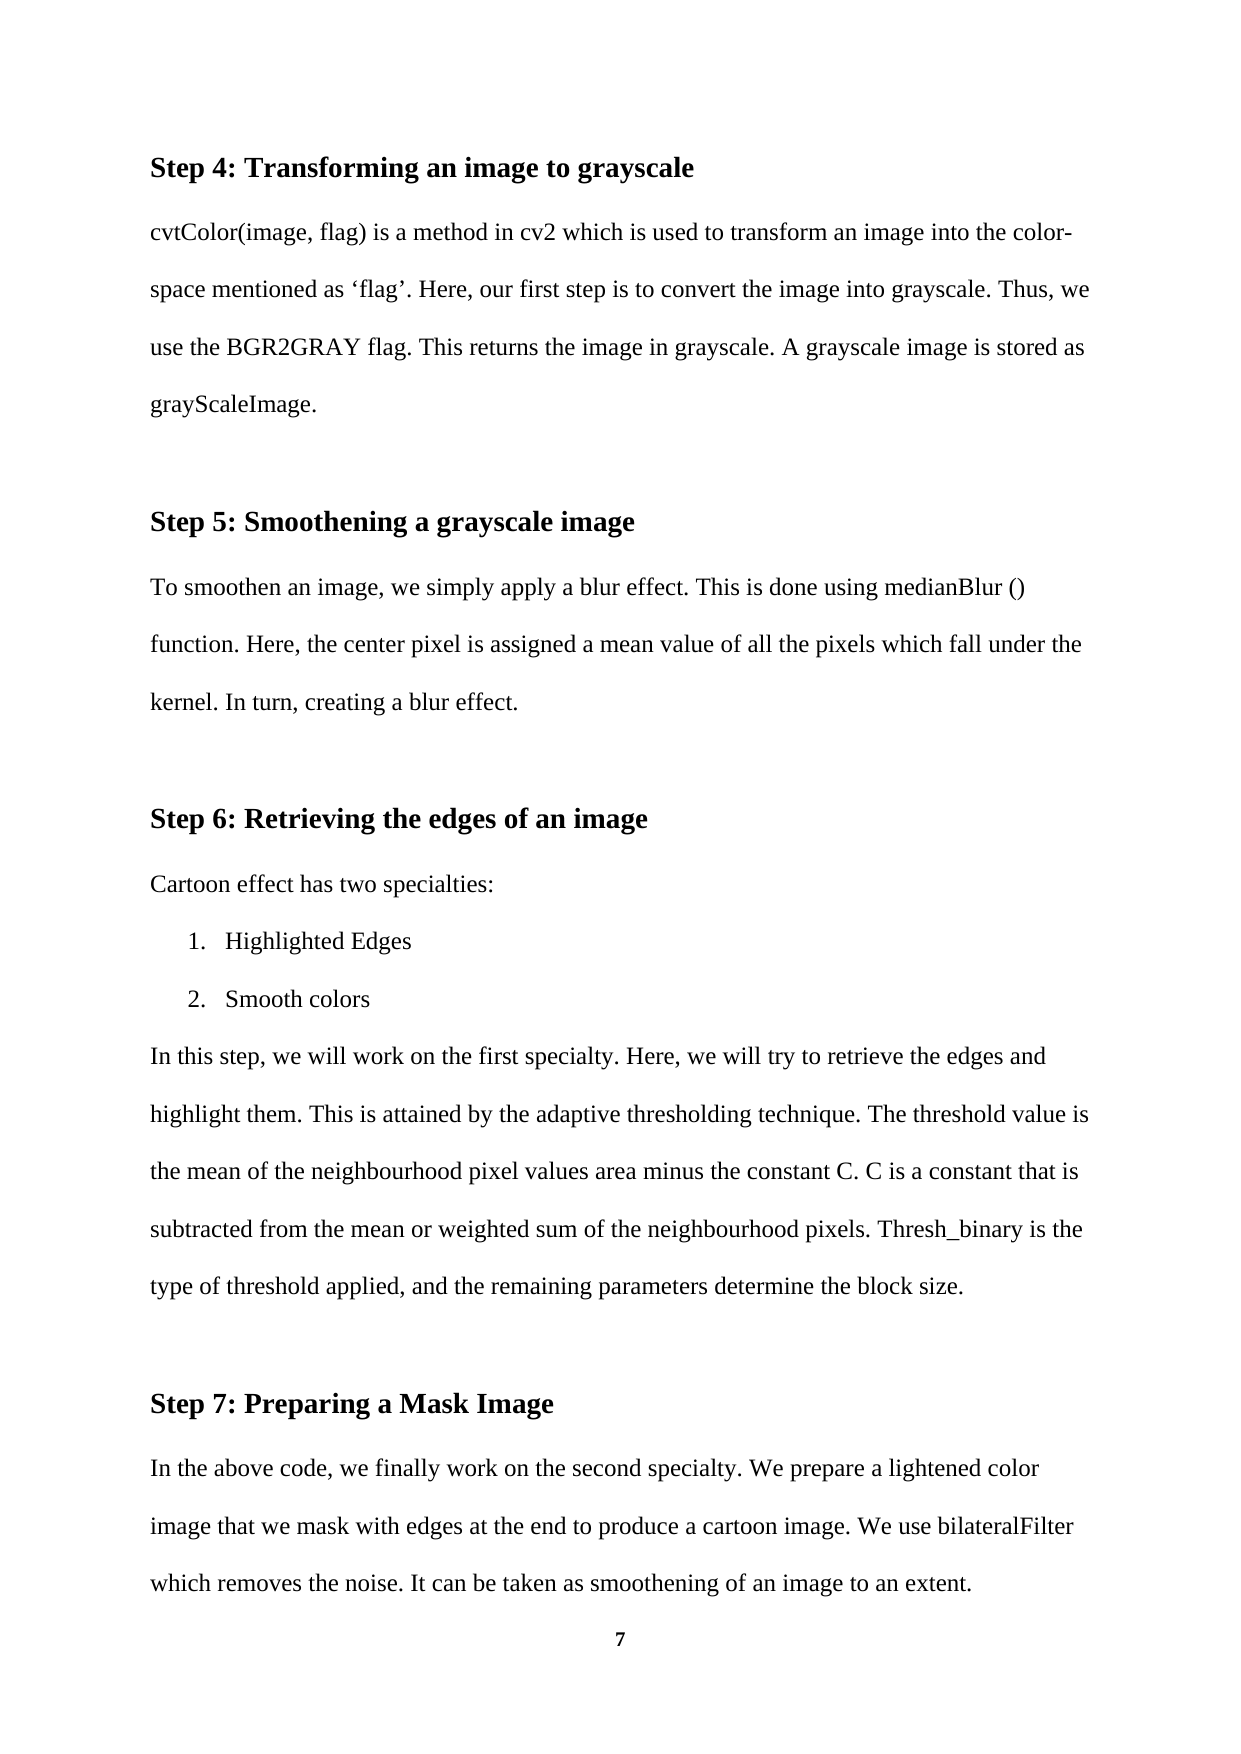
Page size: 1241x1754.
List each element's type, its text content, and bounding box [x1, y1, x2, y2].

text Step 6: Retrieving the edges of an image [150, 802, 1090, 835]
text In the above code, we finally work on the second specialty. We prepare a lightened color image that we mask with edges at the end to produce a cartoon image. We use bilateralFilter which removes the noise. It can be taken as smoothening of an image to an extent. [150, 1453, 1090, 1597]
list Smooth colors [187, 984, 1090, 1012]
text Cartoon effect has two specialties: [150, 869, 1090, 897]
text Step 5: Smoothening a grayscale image [150, 504, 1090, 538]
text Step 4: Transforming an image to grayscale [150, 150, 1090, 183]
text cvtColor(image, flag) is a method in cv2 which is used to transform an image into the color-space mentioned as ‘flag’. Here, our first step is to convert the image into grayscale. Thus, we use the BGR2GRAY flag. This returns the image in grayscale. A grayscale image is stored as grayScaleImage. [150, 217, 1090, 418]
text To smoothen an image, we simply apply a blur effect. This is done using medianBlur () function. Here, the center pixel is assigned a mean value of all the pixels which fall under the kernel. In turn, creating a blur effect. [150, 572, 1090, 715]
text Step 7: Preparing a Mask Image [150, 1386, 1090, 1420]
text In this step, we will work on the first specialty. Here, we will try to retrieve the edges and highlight them. This is attained by the adaptive thresholding technique. The threshold value is the mean of the neighbourhood pixel values area minus the constant C. C is a constant that is subtracted from the mean or weighted sum of the neighbourhood pixels. Thresh_binary is the type of threshold applied, and the remaining parameters determine the block size. [150, 1041, 1090, 1300]
list Highlighted Edges [187, 926, 1090, 955]
